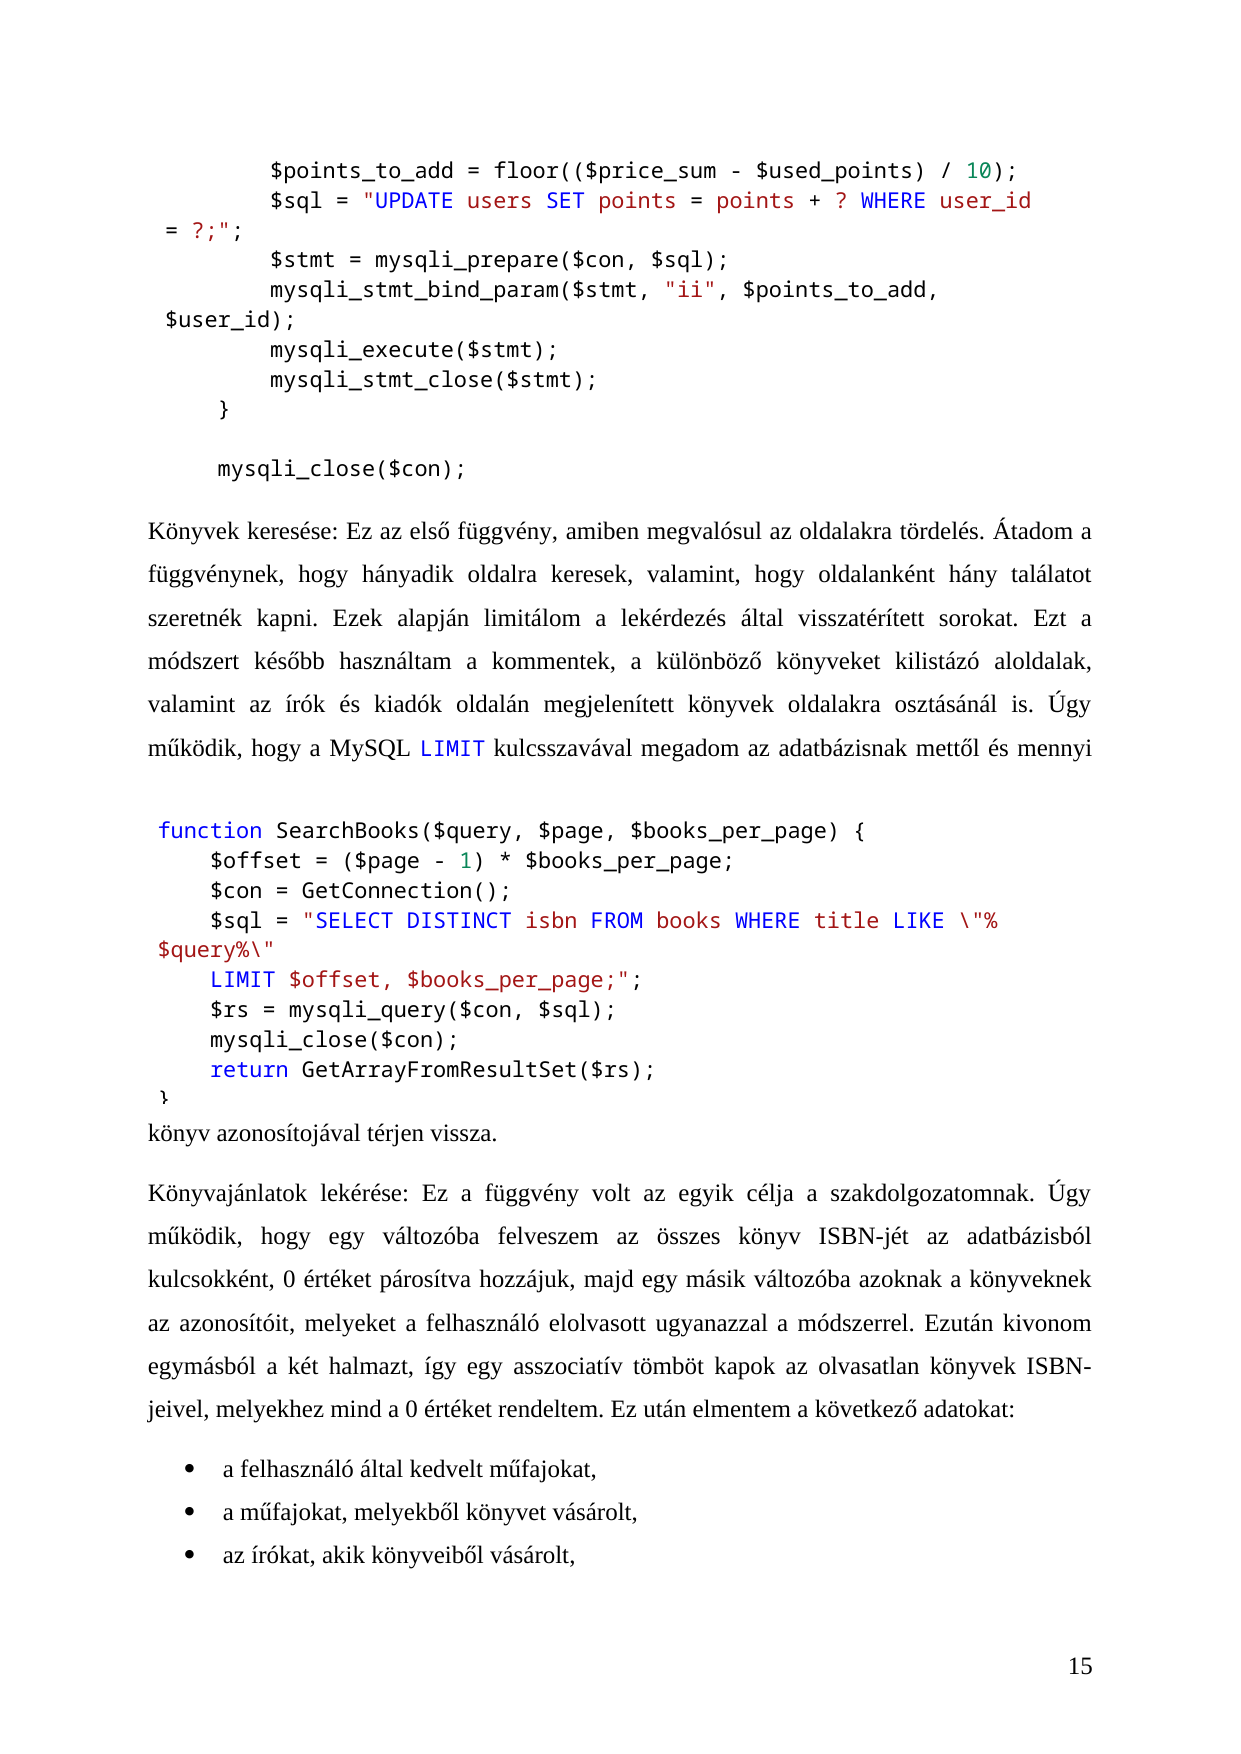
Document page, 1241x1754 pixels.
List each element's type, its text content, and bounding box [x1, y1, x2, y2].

list a felhasználó által kedvelt műfajokat, [185, 1454, 1093, 1482]
text Könyvek keresése: Ez az első függvény, amiben megvalósul az oldalakra tördelés. Átadom a függvénynek, hogy hányadik oldalra keresek, valamint, hogy oldalanként hány találatot szeretnék kapni. Ezek alapján limitálom a lekérdezés által visszatérített sorokat. Ezt a módszert később használtam a kommentek, a különböző könyveket kilistázó aloldalak, valamint az írók és kiadók oldalán megjelenített könyvek oldalakra osztásánál is. Úgy működik, hogy a MySQL LIMIT kulcsszavával megadom az adatbázisnak mettől és mennyi könyv azonosítojával térjen vissza. [148, 148, 1093, 1147]
list az írókat, akik könyveiből vásárolt, [185, 1540, 1093, 1569]
list a műfajokat, melyekből könyvet vásárolt, [185, 1497, 1093, 1526]
text Könyvajánlatok lekérése: Ez a függvény volt az egyik célja a szakdolgozatomnak. Úgy működik, hogy egy változóba felveszem az összes könyv ISBN-jét az adatbázisból kulcsokként, 0 értéket párosítva hozzájuk, majd egy másik változóba azoknak a könyveknek az azonosítóit, melyeket a felhasználó elolvasott ugyanazzal a módszerrel. Ezután kivonom egymásból a két halmazt, így egy asszociatív tömböt kapok az olvasatlan könyvek ISBN-jeivel, melyekhez mind a 0 értéket rendeltem. Ez után elmentem a következő adatokat: [148, 1178, 1093, 1423]
